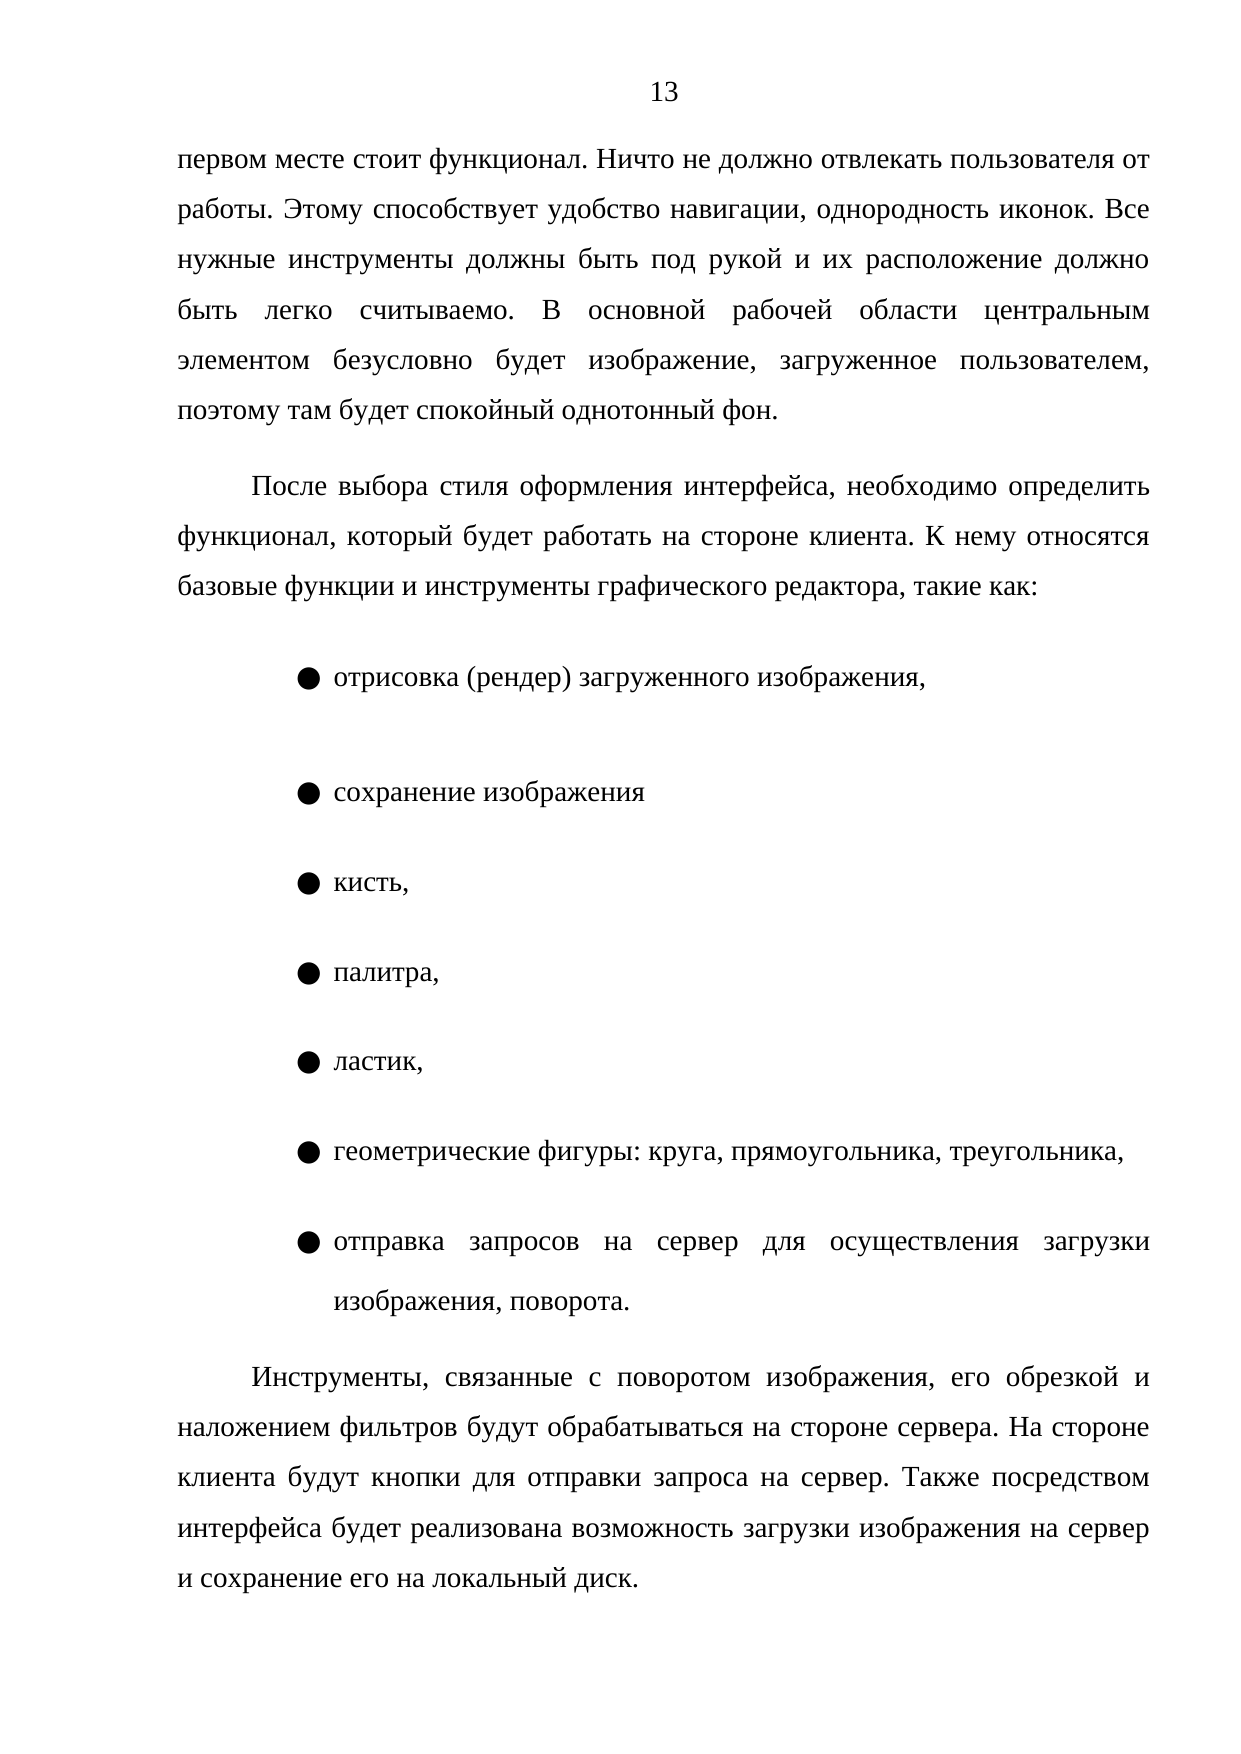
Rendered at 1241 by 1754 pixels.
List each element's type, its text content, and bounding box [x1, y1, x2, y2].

text После выбора стиля оформления интерфейса, необходимо определить функционал, который будет работать на стороне клиента. К нему относятся базовые функции и инструменты графического редактора, такие как: [177, 468, 1151, 602]
list отправка запросов на сервер для осуществления загрузки изображения, поворота. [296, 1207, 1151, 1317]
list сохранение изображения [296, 758, 1151, 818]
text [177, 141, 1151, 426]
list палитра, [296, 938, 1151, 998]
list кисть, [296, 848, 1151, 908]
list ластик, [296, 1027, 1151, 1087]
list геометрические фигуры: круга, прямоугольника, треугольника, [296, 1117, 1151, 1177]
text Инструменты, связанные с поворотом изображения, его обрезкой и наложением фильтров будут обрабатываться на стороне сервера. На стороне клиента будут кнопки для отправки запроса на сервер. Также посредством интерфейса будет реализована возможность загрузки изображения на сервер и сохранение его на локальный диск. [177, 1359, 1151, 1593]
list отрисовка (рендер) загруженного изображения, [296, 644, 1151, 703]
